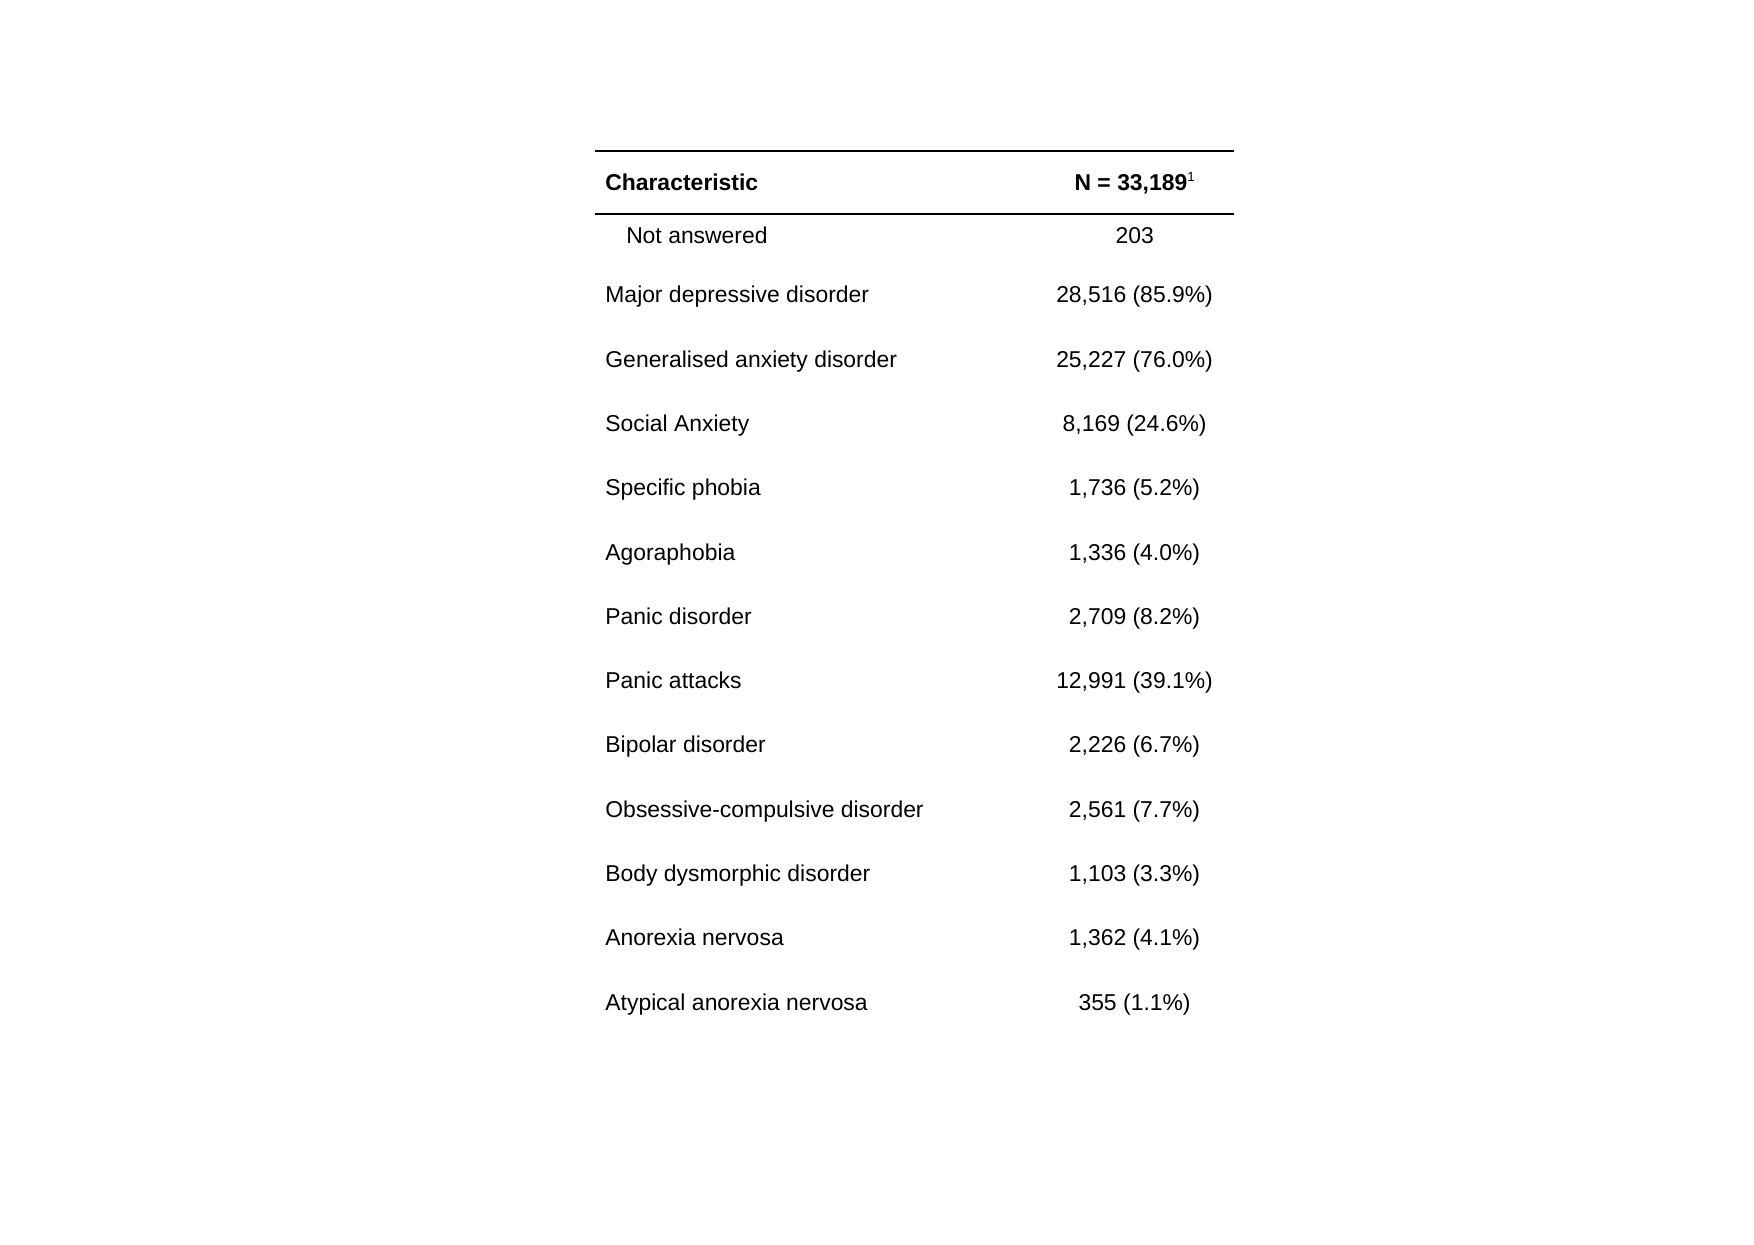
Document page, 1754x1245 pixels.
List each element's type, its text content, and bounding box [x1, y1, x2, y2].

table_cell Atypical anorexia nervosa [595, 980, 1034, 1044]
table_cell Panic disorder [595, 594, 1034, 658]
table_cell 1,362 (4.1%) [1035, 915, 1234, 979]
table_cell 8,169 (24.6%) [1035, 401, 1234, 465]
table_header N = 33,1891 [1035, 152, 1234, 213]
table_cell Not answered [595, 215, 1034, 272]
table_cell 2,561 (7.7%) [1035, 787, 1234, 851]
table_cell 12,991 (39.1%) [1035, 658, 1234, 722]
table_cell 2,709 (8.2%) [1035, 594, 1234, 658]
table_cell Body dysmorphic disorder [595, 851, 1034, 915]
table_cell Bipolar disorder [595, 723, 1034, 787]
table_cell Specific phobia [595, 465, 1034, 529]
table_header Characteristic [595, 152, 1034, 213]
table_cell 1,336 (4.0%) [1035, 530, 1234, 594]
table_cell Generalised anxiety disorder [595, 337, 1034, 401]
table_cell Obsessive-compulsive disorder [595, 787, 1034, 851]
table_cell 1,736 (5.2%) [1035, 465, 1234, 529]
table_cell Panic attacks [595, 658, 1034, 722]
table_cell 2,226 (6.7%) [1035, 723, 1234, 787]
table_cell Anorexia nervosa [595, 915, 1034, 979]
table_cell Major depressive disorder [595, 273, 1034, 337]
table_cell 203 [1035, 215, 1234, 272]
table_cell 25,227 (76.0%) [1035, 337, 1234, 401]
table_cell 28,516 (85.9%) [1035, 273, 1234, 337]
table_cell Social Anxiety [595, 401, 1034, 465]
table_cell Agoraphobia [595, 530, 1034, 594]
table_cell 355 (1.1%) [1035, 980, 1234, 1044]
table_cell 1,103 (3.3%) [1035, 851, 1234, 915]
